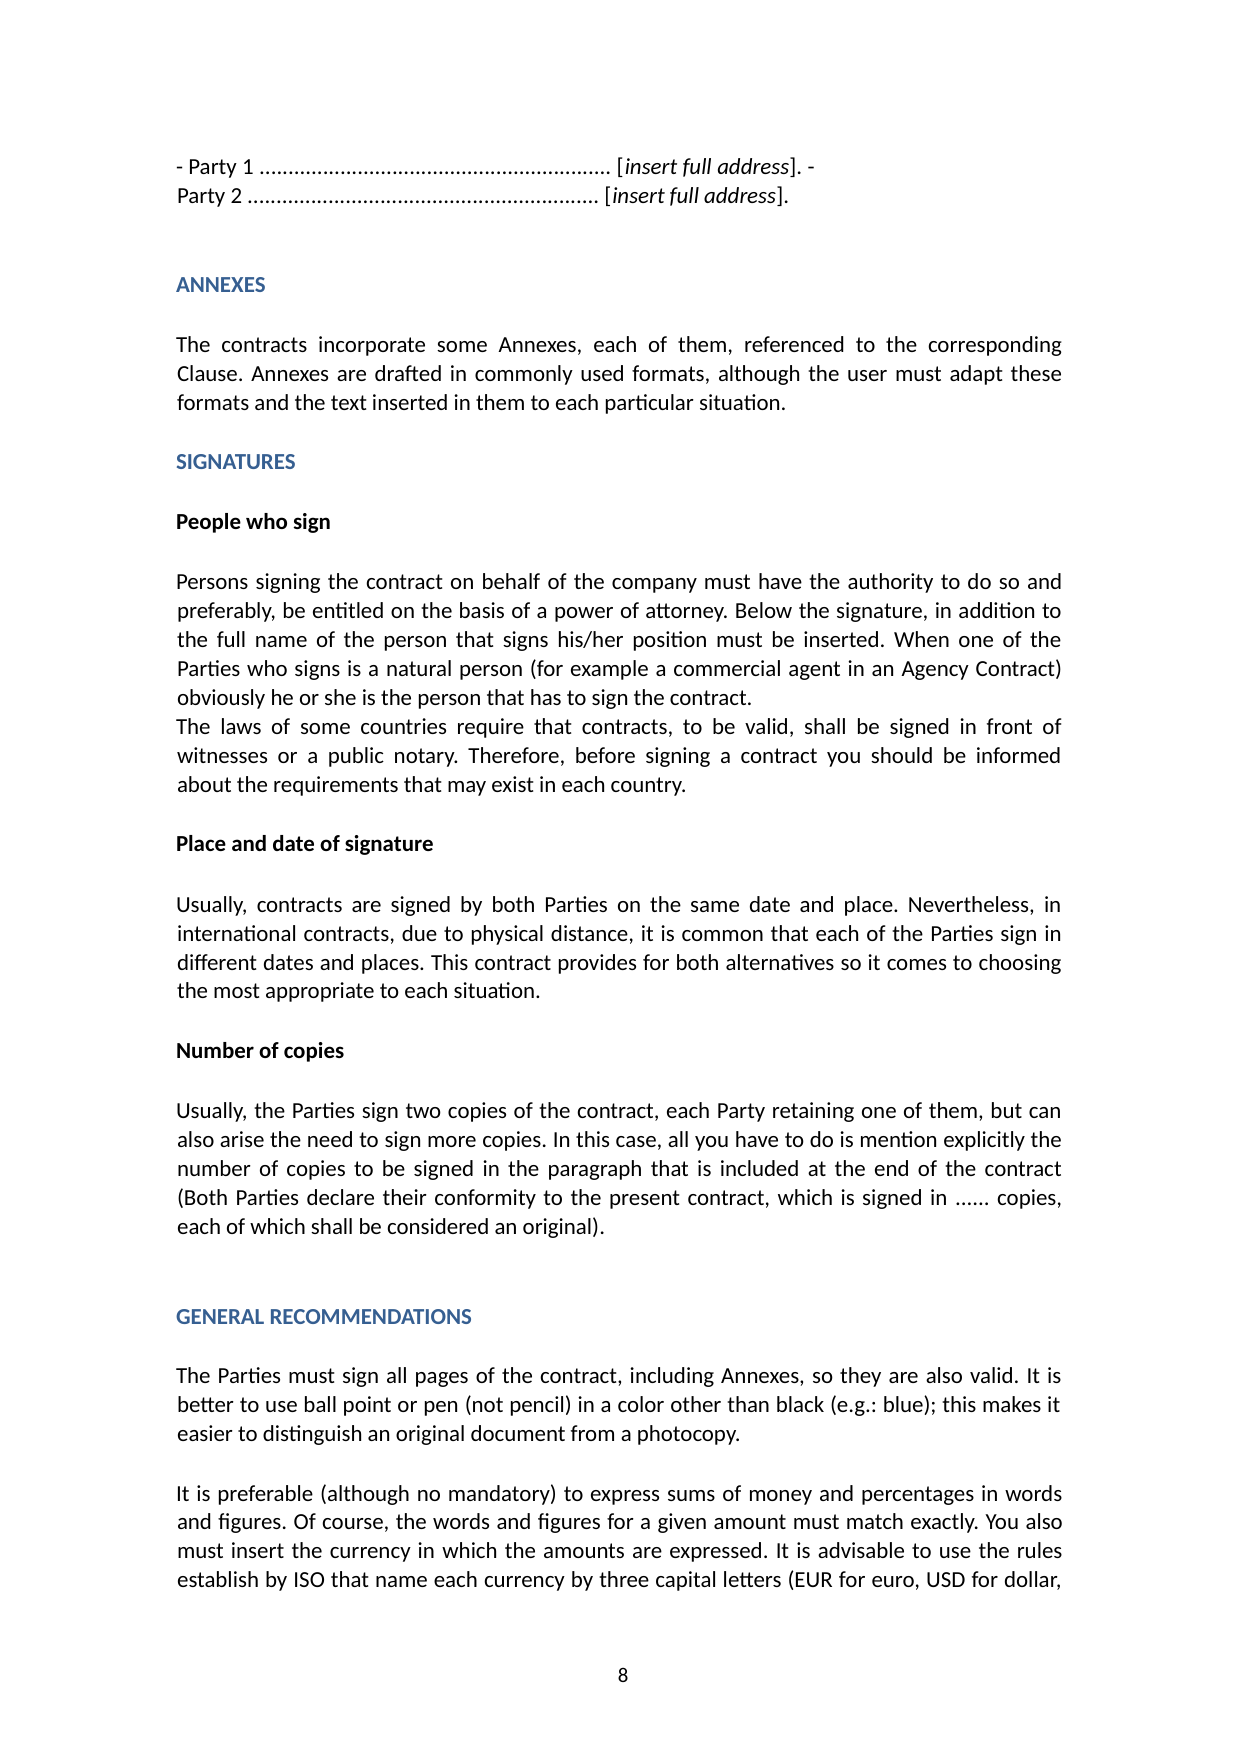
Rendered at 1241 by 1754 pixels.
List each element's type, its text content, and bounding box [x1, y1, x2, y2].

subtitle Place and date of signature [176, 829, 1064, 858]
text The contracts incorporate some Annexes, each of them, referenced to the corresponding Clause. Annexes are drafted in commonly used formats, although the user must adapt these formats and the text inserted in them to each particular situation. [176, 330, 1064, 416]
text Usually, the Parties sign two copies of the contract, each Party retaining one of them, but can also arise the need to sign more copies. In this case, all you have to do is mention explicitly the number of copies to be signed in the paragraph that is included at the end of the contract (Both Parties declare their conformity to the present contract, which is signed in ...... copies, each of which shall be considered an original). [176, 1097, 1064, 1240]
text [176, 1479, 1064, 1593]
subtitle SIGNATURES [176, 447, 1064, 476]
subtitle ANNEXES [176, 271, 1064, 299]
text The Parties must sign all pages of the contract, including Annexes, so they are also valid. It is better to use ball point or pen (not pencil) in a color other than black (e.g.: blue); this makes it easier to distinguish an original document from a photocopy. [176, 1361, 1064, 1447]
text The laws of some countries require that contracts, to be valid, shall be signed in front of witnesses or a public notary. Therefore, before signing a contract you should be informed about the requirements that may exist in each country. [176, 712, 1064, 798]
subtitle GENERAL RECOMMENDATIONS [176, 1302, 1064, 1330]
text - Party 1 ............................................................. [insert full address]. - Party 2 ............................................................. [insert full address]. [176, 152, 814, 209]
subtitle Number of copies [176, 1036, 1064, 1064]
subtitle People who sign [176, 507, 1064, 535]
text Usually, contracts are signed by both Parties on the same date and place. Nevertheless, in international contracts, due to physical distance, it is common that each of the Parties sign in different dates and places. This contract provides for both alternatives so it comes to choosing the most appropriate to each situation. [176, 890, 1064, 1004]
text Persons signing the contract on behalf of the company must have the authority to do so and preferably, be entitled on the basis of a power of attorney. Below the signature, in addition to the full name of the person that signs his/her position must be inserted. When one of the Parties who signs is a natural person (for example a commercial agent in an Agency Contract) obviously he or she is the person that has to sign the contract. [176, 567, 1064, 711]
